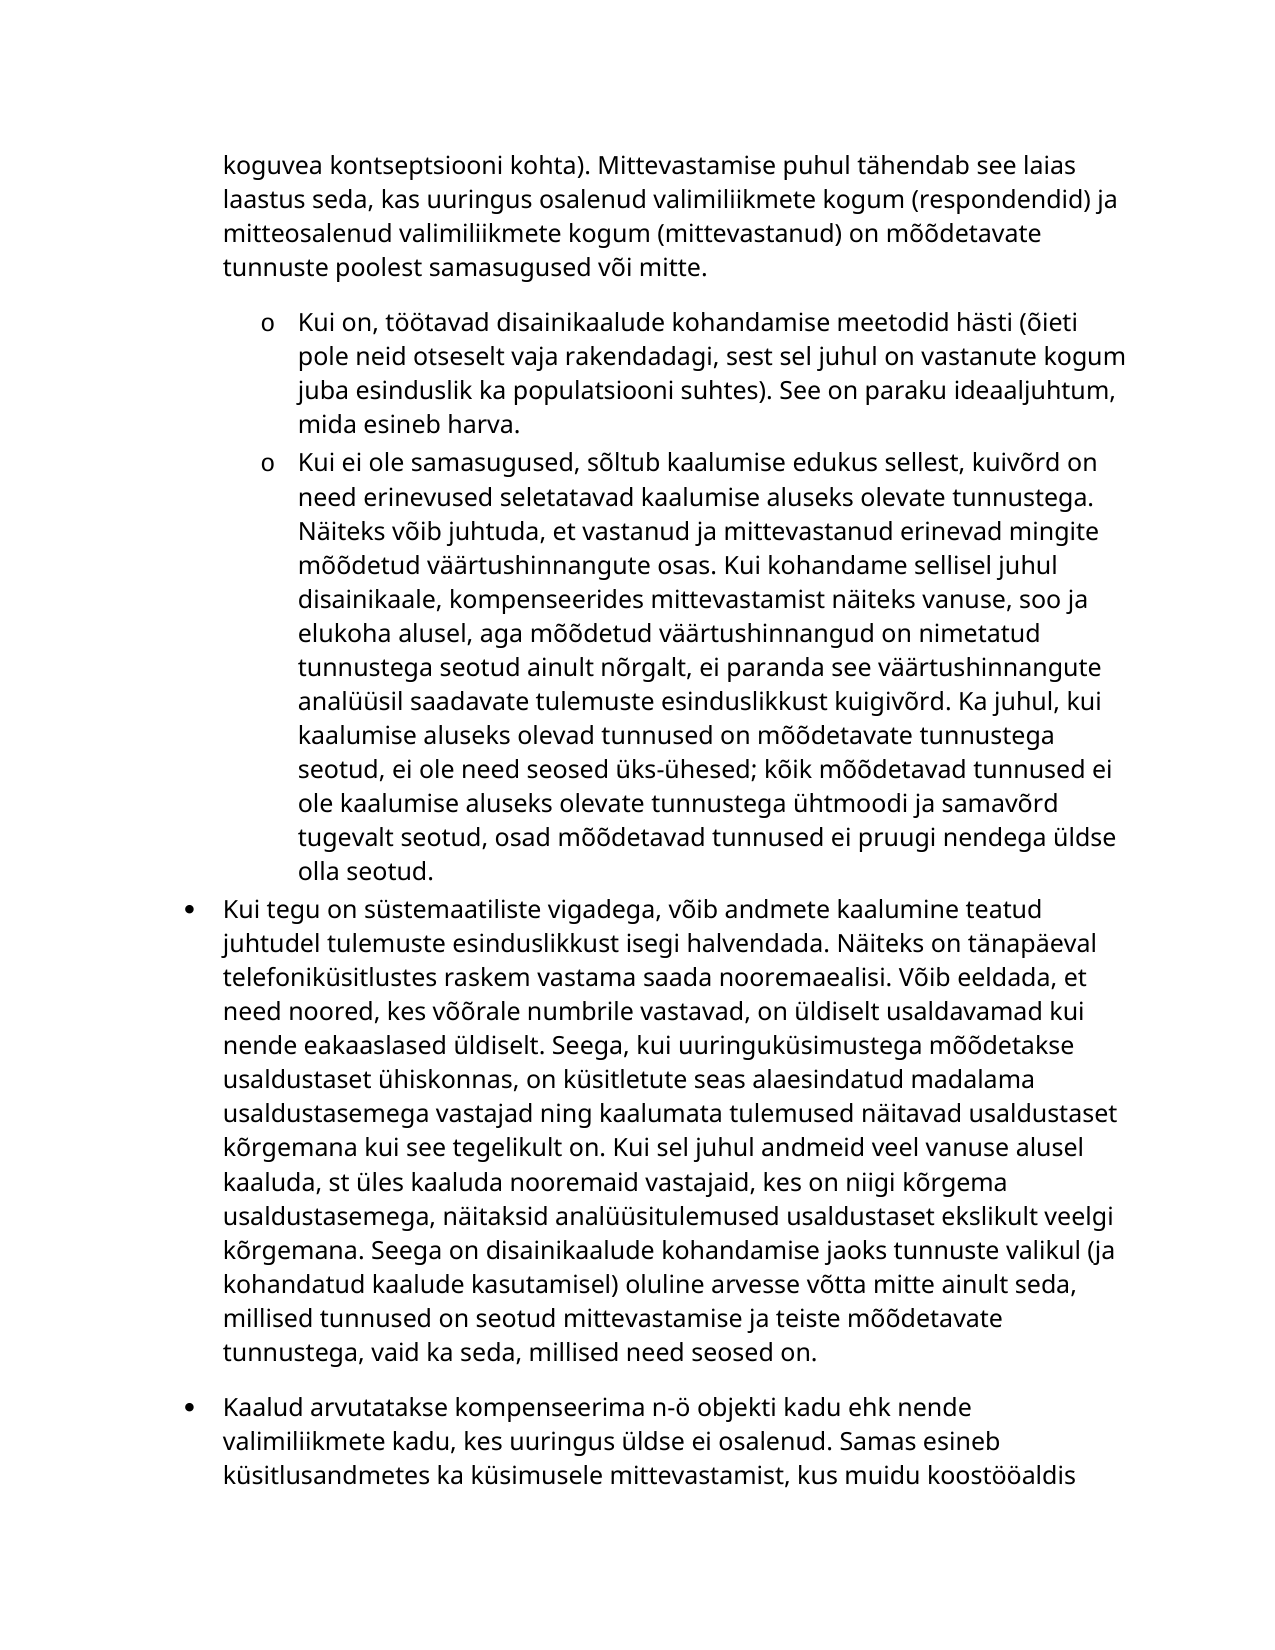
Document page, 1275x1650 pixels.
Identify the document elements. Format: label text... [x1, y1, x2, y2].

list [185, 1389, 1127, 1492]
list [185, 148, 1127, 284]
list Kui tegu on süstemaatiliste vigadega, võib andmete kaalumine teatud juhtudel tulemuste esinduslikkust isegi halvendada. Näiteks on tänapäeval telefoniküsitlustes raskem vastama saada nooremaealisi. Võib eeldada, et need noored, kes võõrale numbrile vastavad, on üldiselt usaldavamad kui nende eakaaslased üldiselt. Seega, kui uuringuküsimustega mõõdetakse usaldustaset ühiskonnas, on küsitletute seas alaesindatud madalama usaldustasemega vastajad ning kaalumata tulemused näitavad usaldustaset kõrgemana kui see tegelikult on. Kui sel juhul andmeid veel vanuse alusel kaaluda, st üles kaaluda nooremaid vastajaid, kes on niigi kõrgema usaldustasemega, näitaksid analüüsitulemused usaldustaset ekslikult veelgi kõrgemana. Seega on disainikaalude kohandamise jaoks tunnuste valikul (ja kohandatud kaalude kasutamisel) oluline arvesse võtta mitte ainult seda, millised tunnused on seotud mittevastamise ja teiste mõõdetavate tunnustega, vaid ka seda, millised need seosed on. [185, 892, 1127, 1368]
list Kui on, töötavad disainikaalude kohandamise meetodid hästi (õieti pole neid otseselt vaja rakendadagi, sest sel juhul on vastanute kogum juba esinduslik ka populatsiooni suhtes). See on paraku ideaaljuhtum, mida esineb harva. [260, 305, 1127, 441]
list Kui ei ole samasugused, sõltub kaalumise edukus sellest, kuivõrd on need erinevused seletatavad kaalumise aluseks olevate tunnustega. Näiteks võib juhtuda, et vastanud ja mittevastanud erinevad mingite mõõdetud väärtushinnangute osas. Kui kohandame sellisel juhul disainikaale, kompenseerides mittevastamist näiteks vanuse, soo ja elukoha alusel, aga mõõdetud väärtushinnangud on nimetatud tunnustega seotud ainult nõrgalt, ei paranda see väärtushinnangute analüüsil saadavate tulemuste esinduslikkust kuigivõrd. Ka juhul, kui kaalumise aluseks olevad tunnused on mõõdetavate tunnustega seotud, ei ole need seosed üks-ühesed; kõik mõõdetavad tunnused ei ole kaalumise aluseks olevate tunnustega ühtmoodi ja samavõrd tugevalt seotud, osad mõõdetavad tunnused ei pruugi nendega üldse olla seotud. [260, 445, 1127, 888]
